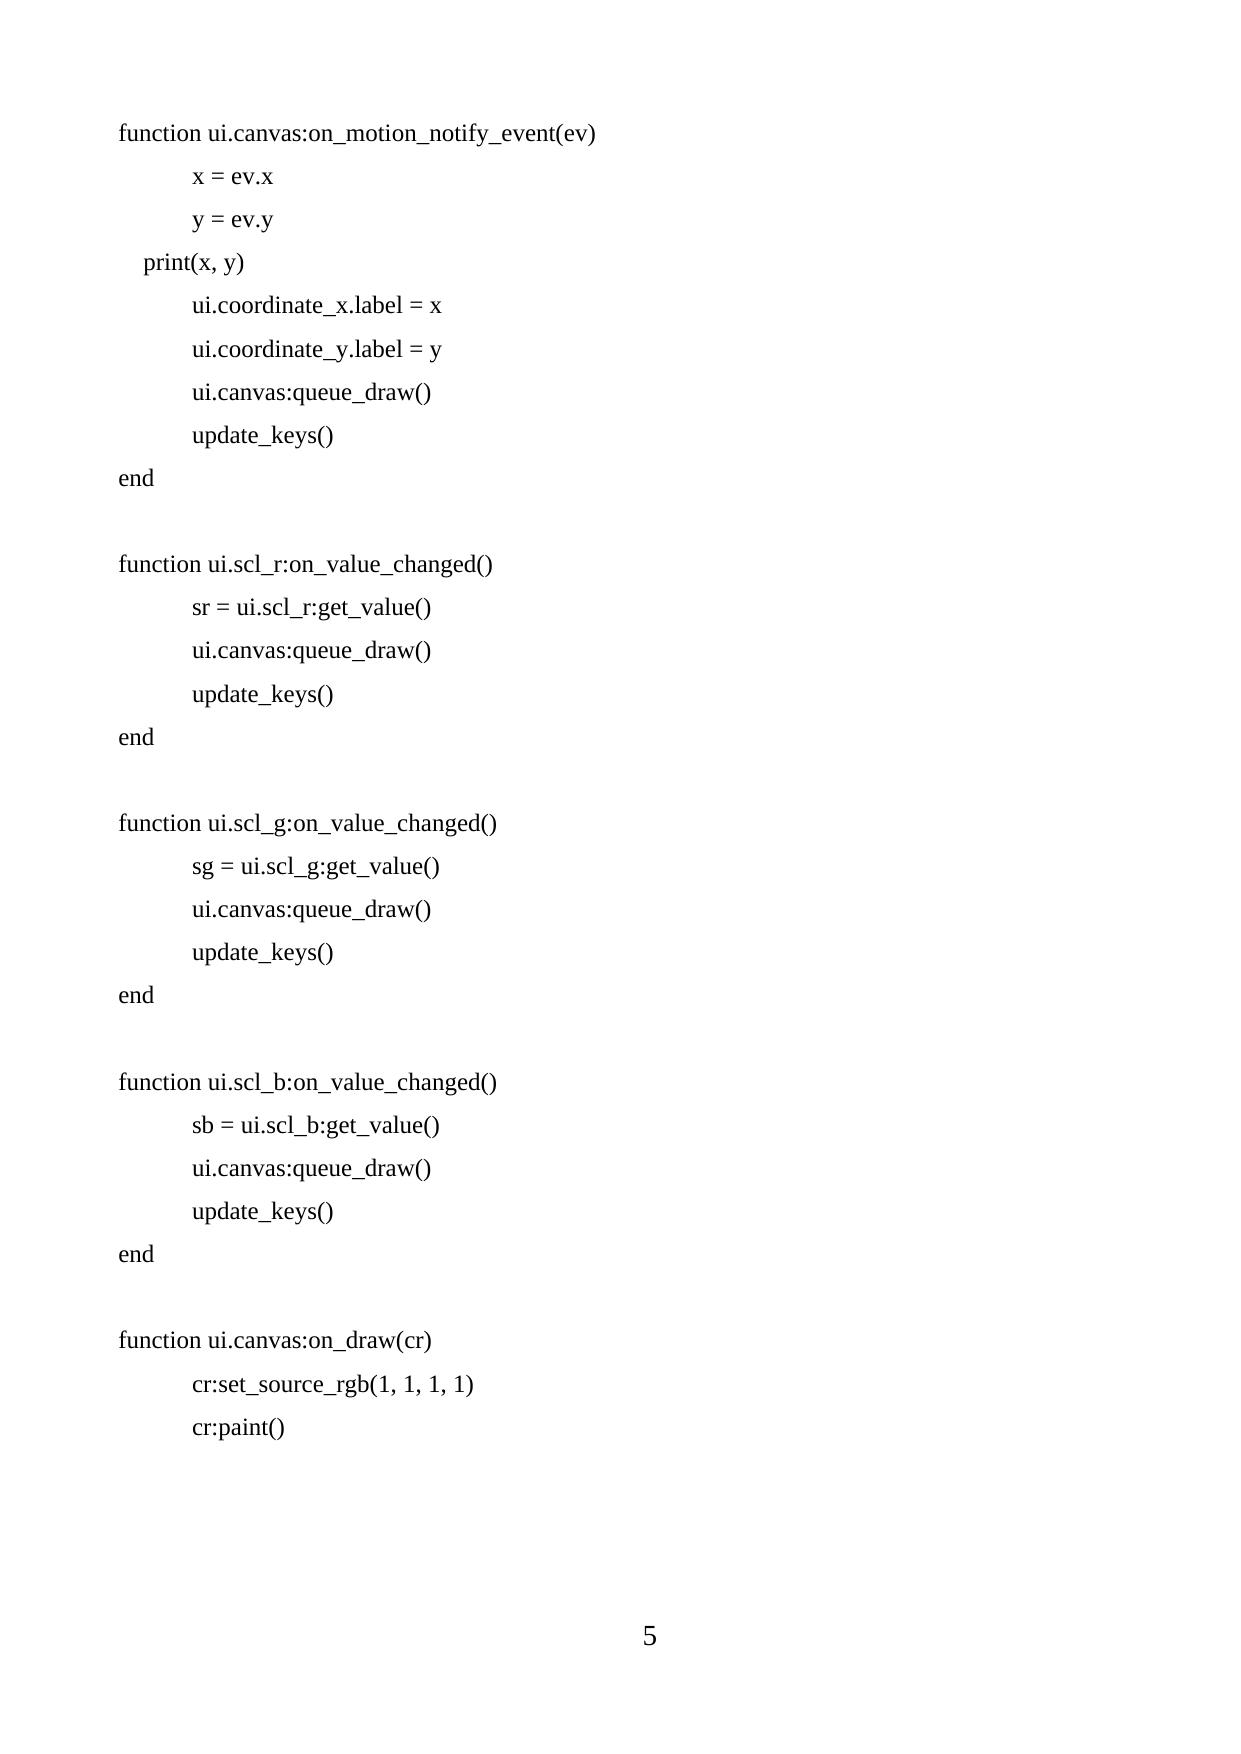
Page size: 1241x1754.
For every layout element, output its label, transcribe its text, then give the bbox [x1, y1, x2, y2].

list print(x, y) [118, 247, 1181, 276]
list sg = ui.scl_g:get_value() [118, 851, 1181, 880]
list end [118, 981, 1181, 1009]
list function ui.canvas:on_motion_notify_event(ev) [118, 118, 1181, 147]
list function ui.canvas:on_draw(cr) [118, 1326, 1181, 1354]
list ui.canvas:queue_draw() [118, 377, 1181, 406]
list update_keys() [118, 1196, 1181, 1225]
list cr:paint() [118, 1412, 1181, 1441]
list update_keys() [118, 937, 1181, 966]
list function ui.scl_r:on_value_changed() [118, 549, 1181, 578]
list y = ev.y [118, 204, 1181, 233]
list x = ev.x [118, 161, 1181, 190]
list end [118, 722, 1181, 751]
list function ui.scl_b:on_value_changed() [118, 1067, 1181, 1096]
list sb = ui.scl_b:get_value() [118, 1110, 1181, 1139]
list function ui.scl_g:on_value_changed() [118, 808, 1181, 837]
list end [118, 1239, 1181, 1268]
list end [118, 463, 1181, 492]
list sr = ui.scl_r:get_value() [118, 592, 1181, 621]
list ui.coordinate_y.label = y [118, 334, 1181, 362]
list ui.canvas:queue_draw() [118, 1153, 1181, 1182]
list update_keys() [118, 420, 1181, 449]
list cr:set_source_rgb(1, 1, 1, 1) [118, 1369, 1181, 1397]
list ui.coordinate_x.label = x [118, 291, 1181, 319]
list ui.canvas:queue_draw() [118, 894, 1181, 923]
list ui.canvas:queue_draw() [118, 636, 1181, 664]
list update_keys() [118, 679, 1181, 707]
